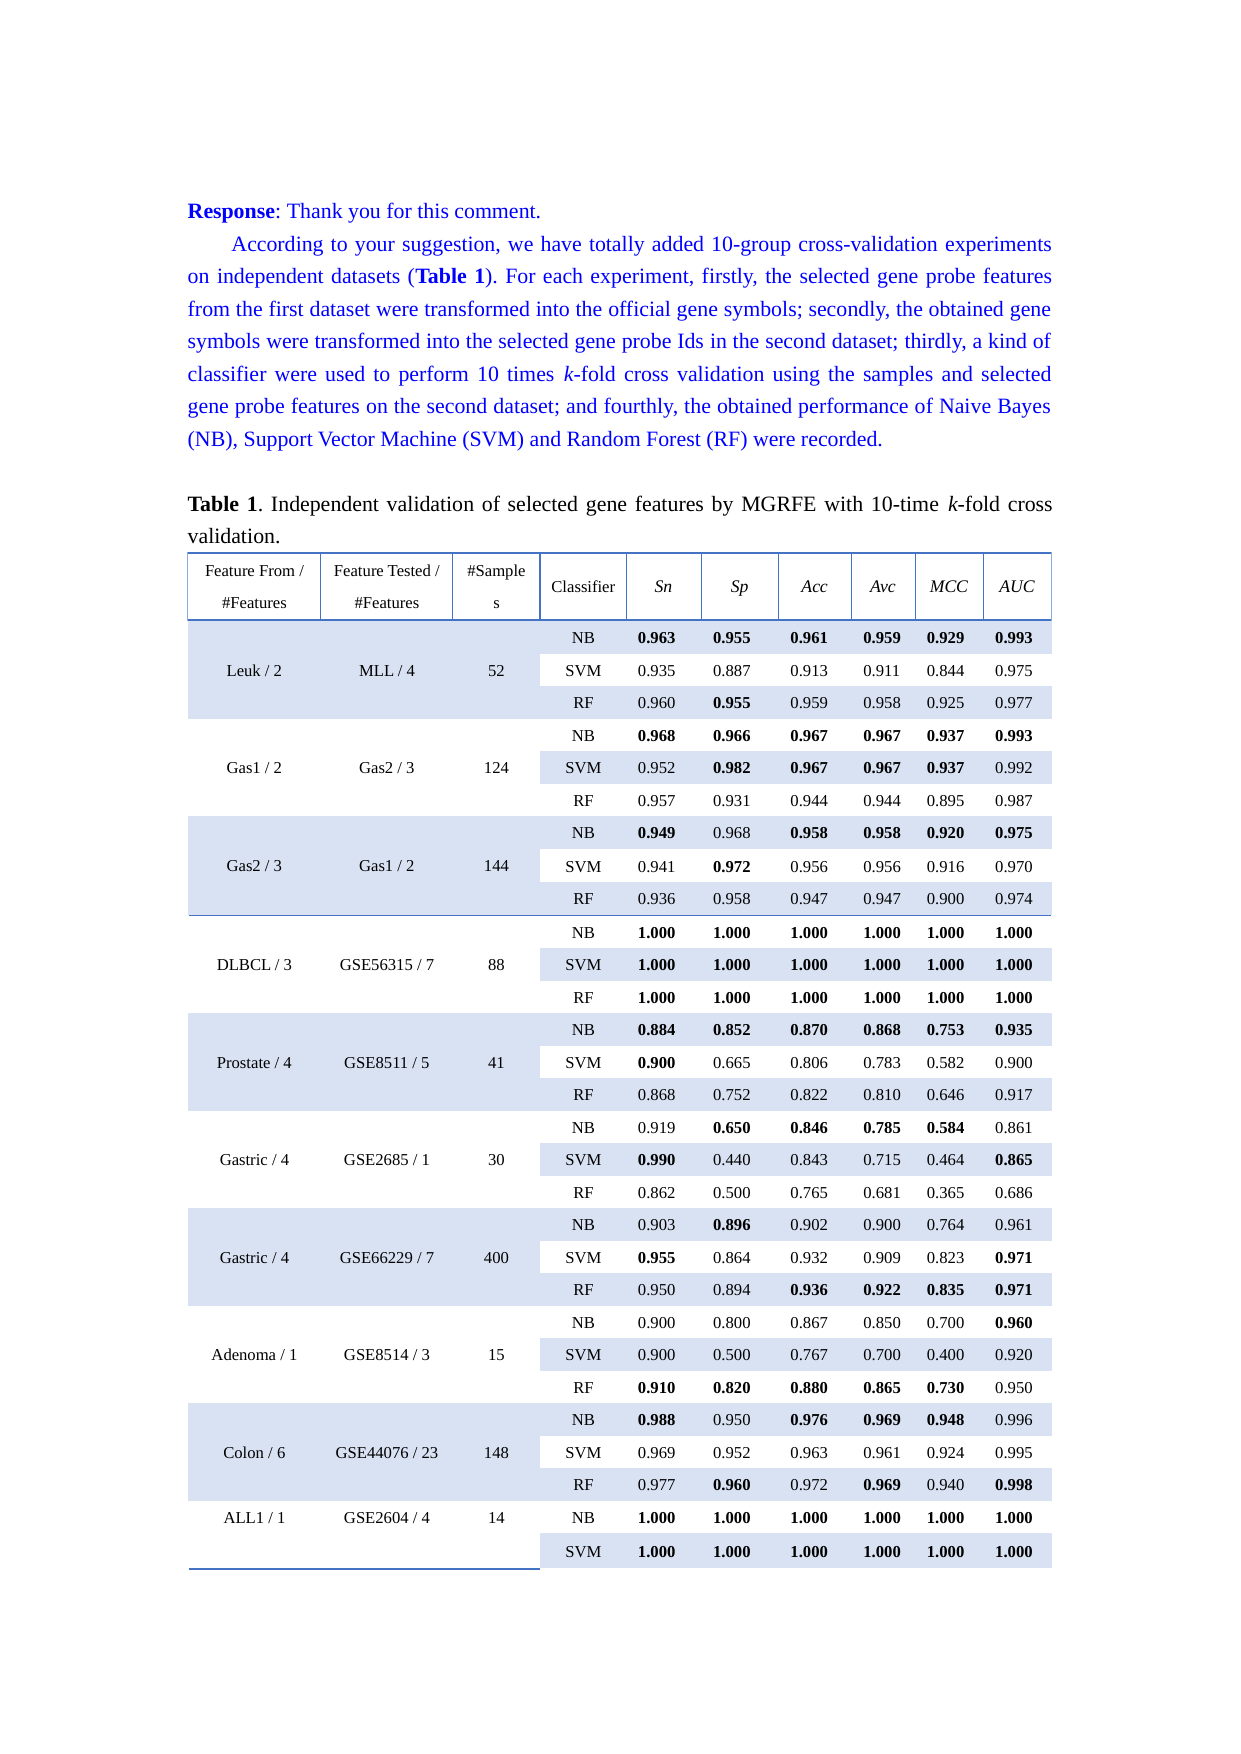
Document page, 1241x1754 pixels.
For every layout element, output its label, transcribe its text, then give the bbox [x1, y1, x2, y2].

table_cell 0.937 [915, 719, 984, 751]
table_cell 0.686 [984, 1176, 1052, 1208]
table_cell 0.730 [915, 1371, 984, 1403]
table_cell 1.000 [702, 1533, 779, 1568]
table_cell 0.913 [779, 654, 852, 686]
table_cell ALL1 / 1 [188, 1501, 321, 1568]
table_cell 0.974 [984, 882, 1052, 915]
table_cell 0.900 [626, 1046, 702, 1078]
table_cell 0.940 [915, 1468, 984, 1501]
table_cell 1.000 [915, 981, 984, 1013]
table_cell NB [540, 1403, 626, 1436]
table_cell 0.867 [779, 1306, 852, 1338]
table_cell GSE2685 / 1 [321, 1111, 453, 1208]
table_cell 1.000 [852, 948, 915, 981]
table_cell SVM [540, 1241, 626, 1273]
table_cell 0.952 [626, 751, 702, 784]
table_cell Gas1 / 2 [321, 816, 453, 915]
table_cell 0.975 [984, 816, 1052, 849]
table_header Sn [627, 554, 701, 619]
table_cell 0.958 [852, 816, 915, 849]
table_cell 1.000 [779, 916, 852, 948]
table_cell 0.961 [984, 1208, 1052, 1241]
table_cell 0.968 [626, 719, 702, 751]
table_cell 0.955 [702, 686, 779, 719]
table_cell 0.935 [984, 1013, 1052, 1046]
table_cell 0.950 [984, 1371, 1052, 1403]
table_cell 0.900 [626, 1306, 702, 1338]
table_cell 0.925 [915, 686, 984, 719]
table_cell 0.850 [852, 1306, 915, 1338]
table_cell 0.920 [984, 1338, 1052, 1371]
table_cell 0.929 [915, 621, 984, 654]
table_cell 1.000 [984, 1501, 1052, 1533]
table_cell 0.955 [702, 621, 779, 654]
table_cell 0.969 [852, 1403, 915, 1436]
table_cell 1.000 [852, 981, 915, 1013]
table_cell 0.932 [779, 1241, 852, 1273]
table_cell 0.887 [702, 654, 779, 686]
table_cell 0.937 [915, 751, 984, 784]
table_cell 0.902 [779, 1208, 852, 1241]
table_cell RF [540, 686, 626, 719]
table_cell 0.975 [984, 654, 1052, 686]
table_cell NB [540, 1306, 626, 1338]
table_cell RF [540, 784, 626, 816]
table_cell 0.944 [779, 784, 852, 816]
table_cell 0.944 [852, 784, 915, 816]
table_cell 0.971 [984, 1273, 1052, 1306]
table_cell RF [540, 882, 626, 915]
table_cell RF [540, 1078, 626, 1111]
table_cell 0.806 [779, 1046, 852, 1078]
table_cell 0.922 [852, 1273, 915, 1306]
table_cell 0.400 [915, 1338, 984, 1371]
table_cell NB [540, 916, 626, 948]
table_cell 0.903 [626, 1208, 702, 1241]
table_cell 0.960 [626, 686, 702, 719]
table_cell 0.783 [852, 1046, 915, 1078]
table_cell Gas1 / 2 [188, 719, 321, 816]
table_cell 0.896 [702, 1208, 779, 1241]
table_cell 1.000 [779, 981, 852, 1013]
table_cell 1.000 [915, 1501, 984, 1533]
table_cell 0.995 [984, 1436, 1052, 1468]
table_header AUC [984, 554, 1051, 619]
table_cell 1.000 [626, 916, 702, 948]
table_cell 0.894 [702, 1273, 779, 1306]
table_cell 0.700 [915, 1306, 984, 1338]
table_cell 0.958 [702, 882, 779, 915]
table_cell 0.948 [915, 1403, 984, 1436]
table_cell 0.977 [626, 1468, 702, 1501]
table_cell SVM [540, 1338, 626, 1371]
table_cell 1.000 [779, 1501, 852, 1533]
table_cell 88 [453, 916, 540, 1013]
table_cell RF [540, 1468, 626, 1501]
table_cell Prostate / 4 [188, 1013, 321, 1111]
table_cell NB [540, 1111, 626, 1143]
table_cell 1.000 [779, 948, 852, 981]
table_cell 0.967 [852, 751, 915, 784]
table_cell 0.963 [779, 1436, 852, 1468]
table_cell 0.958 [779, 816, 852, 849]
table_cell 1.000 [915, 916, 984, 948]
table_cell GSE56315 / 7 [321, 916, 453, 1013]
text According to your suggestion, we have totally added 10-group cross-validation experiments on independent datasets (Table 1). For each experiment, firstly, the selected gene probe features from the first dataset were transformed into the official gene symbols; secondly, the obtained gene symbols were transformed into the selected gene probe Ids in the second dataset; thirdly, a kind of classifier were used to perform 10 times k-fold cross validation using the samples and selected gene probe features on the second dataset; and fourthly, the obtained performance of Naive Bayes (NB), Support Vector Machine (SVM) and Random Forest (RF) were recorded. [187, 227, 1053, 454]
table_cell 0.971 [984, 1241, 1052, 1273]
table_cell 0.996 [984, 1403, 1052, 1436]
table_cell DLBCL / 3 [188, 916, 321, 1013]
table_cell 0.987 [984, 784, 1052, 816]
table_cell SVM [540, 948, 626, 981]
table_cell 0.862 [626, 1176, 702, 1208]
table_cell 0.900 [852, 1208, 915, 1241]
table_cell RF [540, 1176, 626, 1208]
table_cell 1.000 [702, 981, 779, 1013]
table_cell 1.000 [626, 1501, 702, 1533]
table_cell 0.935 [626, 654, 702, 686]
table_cell 0.967 [852, 719, 915, 751]
table_cell SVM [540, 1046, 626, 1078]
table_cell 1.000 [626, 948, 702, 981]
table_header Acc [779, 554, 851, 619]
table_cell SVM [540, 1436, 626, 1468]
table_cell 0.958 [852, 686, 915, 719]
table_cell 1.000 [915, 948, 984, 981]
table_cell 0.884 [626, 1013, 702, 1046]
table_cell 0.865 [984, 1143, 1052, 1176]
table_cell 0.993 [984, 719, 1052, 751]
table_cell 0.956 [779, 849, 852, 882]
table_cell 0.464 [915, 1143, 984, 1176]
table_cell 0.810 [852, 1078, 915, 1111]
table_cell 0.880 [779, 1371, 852, 1403]
table_cell 0.949 [626, 816, 702, 849]
table_cell 0.931 [702, 784, 779, 816]
table_cell 14 [453, 1501, 540, 1568]
table_cell NB [540, 816, 626, 849]
table_cell 1.000 [626, 1533, 702, 1568]
table_cell 0.822 [779, 1078, 852, 1111]
table_cell 0.920 [915, 816, 984, 849]
table_cell 0.843 [779, 1143, 852, 1176]
table_cell GSE8511 / 5 [321, 1013, 453, 1111]
table_cell 0.870 [779, 1013, 852, 1046]
table_cell 0.800 [702, 1306, 779, 1338]
table_cell 0.753 [915, 1013, 984, 1046]
table_cell 0.846 [779, 1111, 852, 1143]
table_cell 1.000 [852, 1501, 915, 1533]
table_cell Gastric / 4 [188, 1111, 321, 1208]
table_cell 0.941 [626, 849, 702, 882]
table_cell 0.909 [852, 1241, 915, 1273]
table_cell 0.752 [702, 1078, 779, 1111]
table_cell 1.000 [915, 1533, 984, 1568]
table_cell MLL / 4 [321, 621, 453, 719]
table_cell 0.582 [915, 1046, 984, 1078]
table_cell 0.500 [702, 1338, 779, 1371]
table_cell 0.861 [984, 1111, 1052, 1143]
table_cell 0.961 [852, 1436, 915, 1468]
table_cell 0.988 [626, 1403, 702, 1436]
table_cell NB [540, 1501, 626, 1533]
table_cell Gastric / 4 [188, 1208, 321, 1306]
table_cell 0.967 [779, 751, 852, 784]
table_cell SVM [540, 654, 626, 686]
table_cell 0.365 [915, 1176, 984, 1208]
table_cell 0.947 [852, 882, 915, 915]
table_cell 0.910 [626, 1371, 702, 1403]
table_cell 1.000 [984, 981, 1052, 1013]
table_cell 0.823 [915, 1241, 984, 1273]
table_cell 0.972 [779, 1468, 852, 1501]
table_cell 0.960 [984, 1306, 1052, 1338]
table_cell 0.650 [702, 1111, 779, 1143]
text Response: Thank you for this comment. [187, 194, 1053, 227]
table_cell 0.785 [852, 1111, 915, 1143]
table_cell 0.976 [779, 1403, 852, 1436]
table_cell 0.969 [852, 1468, 915, 1501]
table_cell 0.820 [702, 1371, 779, 1403]
table_cell 0.990 [626, 1143, 702, 1176]
table_cell 0.681 [852, 1176, 915, 1208]
table_cell GSE2604 / 4 [321, 1501, 453, 1568]
table_cell 0.864 [702, 1241, 779, 1273]
table_cell SVM [540, 751, 626, 784]
table_cell 0.956 [852, 849, 915, 882]
table_cell 0.950 [702, 1403, 779, 1436]
table_cell 0.646 [915, 1078, 984, 1111]
table_cell 0.963 [626, 621, 702, 654]
table_cell 1.000 [626, 981, 702, 1013]
table_cell 0.972 [702, 849, 779, 882]
table_cell NB [540, 719, 626, 751]
table_cell 1.000 [984, 1533, 1052, 1568]
table_header Sp [702, 554, 778, 619]
table_cell 0.865 [852, 1371, 915, 1403]
table_cell 30 [453, 1111, 540, 1208]
table_cell 0.584 [915, 1111, 984, 1143]
table_cell NB [540, 621, 626, 654]
table_cell 148 [453, 1403, 540, 1501]
table_cell 0.924 [915, 1436, 984, 1468]
table_cell GSE44076 / 23 [321, 1403, 453, 1501]
table_cell 0.998 [984, 1468, 1052, 1501]
table_cell 0.959 [852, 621, 915, 654]
table_header Avc [852, 554, 915, 619]
table_cell 1.000 [702, 948, 779, 981]
table_header MCC [916, 554, 983, 619]
table_cell 0.936 [779, 1273, 852, 1306]
table_cell 0.919 [626, 1111, 702, 1143]
table_cell 1.000 [852, 916, 915, 948]
table_cell Adenoma / 1 [188, 1306, 321, 1403]
table_cell 0.911 [852, 654, 915, 686]
table_cell 52 [453, 621, 540, 719]
table_cell 1.000 [852, 1533, 915, 1568]
table_cell 144 [453, 816, 540, 915]
table_cell RF [540, 1273, 626, 1306]
table_cell Gas2 / 3 [188, 816, 321, 915]
table_cell 0.959 [779, 686, 852, 719]
table_cell 0.700 [852, 1338, 915, 1371]
table_cell SVM [540, 849, 626, 882]
table_cell 0.917 [984, 1078, 1052, 1111]
table_cell GSE8514 / 3 [321, 1306, 453, 1403]
table_cell 0.895 [915, 784, 984, 816]
table_header Feature From / #Features [188, 554, 320, 619]
table_cell Colon / 6 [188, 1403, 321, 1501]
table_cell RF [540, 981, 626, 1013]
table_cell 0.765 [779, 1176, 852, 1208]
table_cell 15 [453, 1306, 540, 1403]
table_cell 0.868 [852, 1013, 915, 1046]
table_cell 0.900 [626, 1338, 702, 1371]
table_cell 0.966 [702, 719, 779, 751]
table_cell 0.900 [984, 1046, 1052, 1078]
table_cell 0.440 [702, 1143, 779, 1176]
table_cell 400 [453, 1208, 540, 1306]
table_cell 1.000 [702, 916, 779, 948]
table_cell 0.992 [984, 751, 1052, 784]
table_cell 0.967 [779, 719, 852, 751]
table_cell 0.982 [702, 751, 779, 784]
table_cell NB [540, 1013, 626, 1046]
table_header Classifier [541, 554, 626, 619]
table_cell 0.868 [626, 1078, 702, 1111]
table_cell 0.947 [779, 882, 852, 915]
table_cell 0.950 [626, 1273, 702, 1306]
table_cell 41 [453, 1013, 540, 1111]
table_cell 0.835 [915, 1273, 984, 1306]
table_cell NB [540, 1208, 626, 1241]
table_cell 0.715 [852, 1143, 915, 1176]
table_cell 0.500 [702, 1176, 779, 1208]
table_cell 0.665 [702, 1046, 779, 1078]
table_header Feature Tested / #Features [321, 554, 452, 619]
table_cell 0.900 [915, 882, 984, 915]
table_cell 124 [453, 719, 540, 816]
table_cell 0.916 [915, 849, 984, 882]
table_cell SVM [540, 1533, 626, 1568]
table_cell 0.936 [626, 882, 702, 915]
table_cell Leuk / 2 [188, 621, 321, 719]
table_cell 0.969 [626, 1436, 702, 1468]
table_cell 0.952 [702, 1436, 779, 1468]
table_cell 0.961 [779, 621, 852, 654]
table_cell 0.844 [915, 654, 984, 686]
table_cell Gas2 / 3 [321, 719, 453, 816]
text Table 1. Independent validation of selected gene features by MGRFE with 10-time k-fold cross validation. [187, 487, 1053, 552]
table_cell GSE66229 / 7 [321, 1208, 453, 1306]
table_cell 1.000 [702, 1501, 779, 1533]
table_cell 0.993 [984, 621, 1052, 654]
table_cell 0.957 [626, 784, 702, 816]
table_cell 0.852 [702, 1013, 779, 1046]
table_cell 0.767 [779, 1338, 852, 1371]
table_cell SVM [540, 1143, 626, 1176]
table_cell 0.977 [984, 686, 1052, 719]
table_cell 0.970 [984, 849, 1052, 882]
table_cell 1.000 [984, 948, 1052, 981]
table_cell 0.960 [702, 1468, 779, 1501]
table_cell 0.955 [626, 1241, 702, 1273]
table_cell 0.968 [702, 816, 779, 849]
table_cell 1.000 [779, 1533, 852, 1568]
table_cell 1.000 [984, 915, 1052, 948]
table_cell 0.764 [915, 1208, 984, 1241]
table_cell RF [540, 1371, 626, 1403]
table_header #Samples [453, 554, 539, 619]
